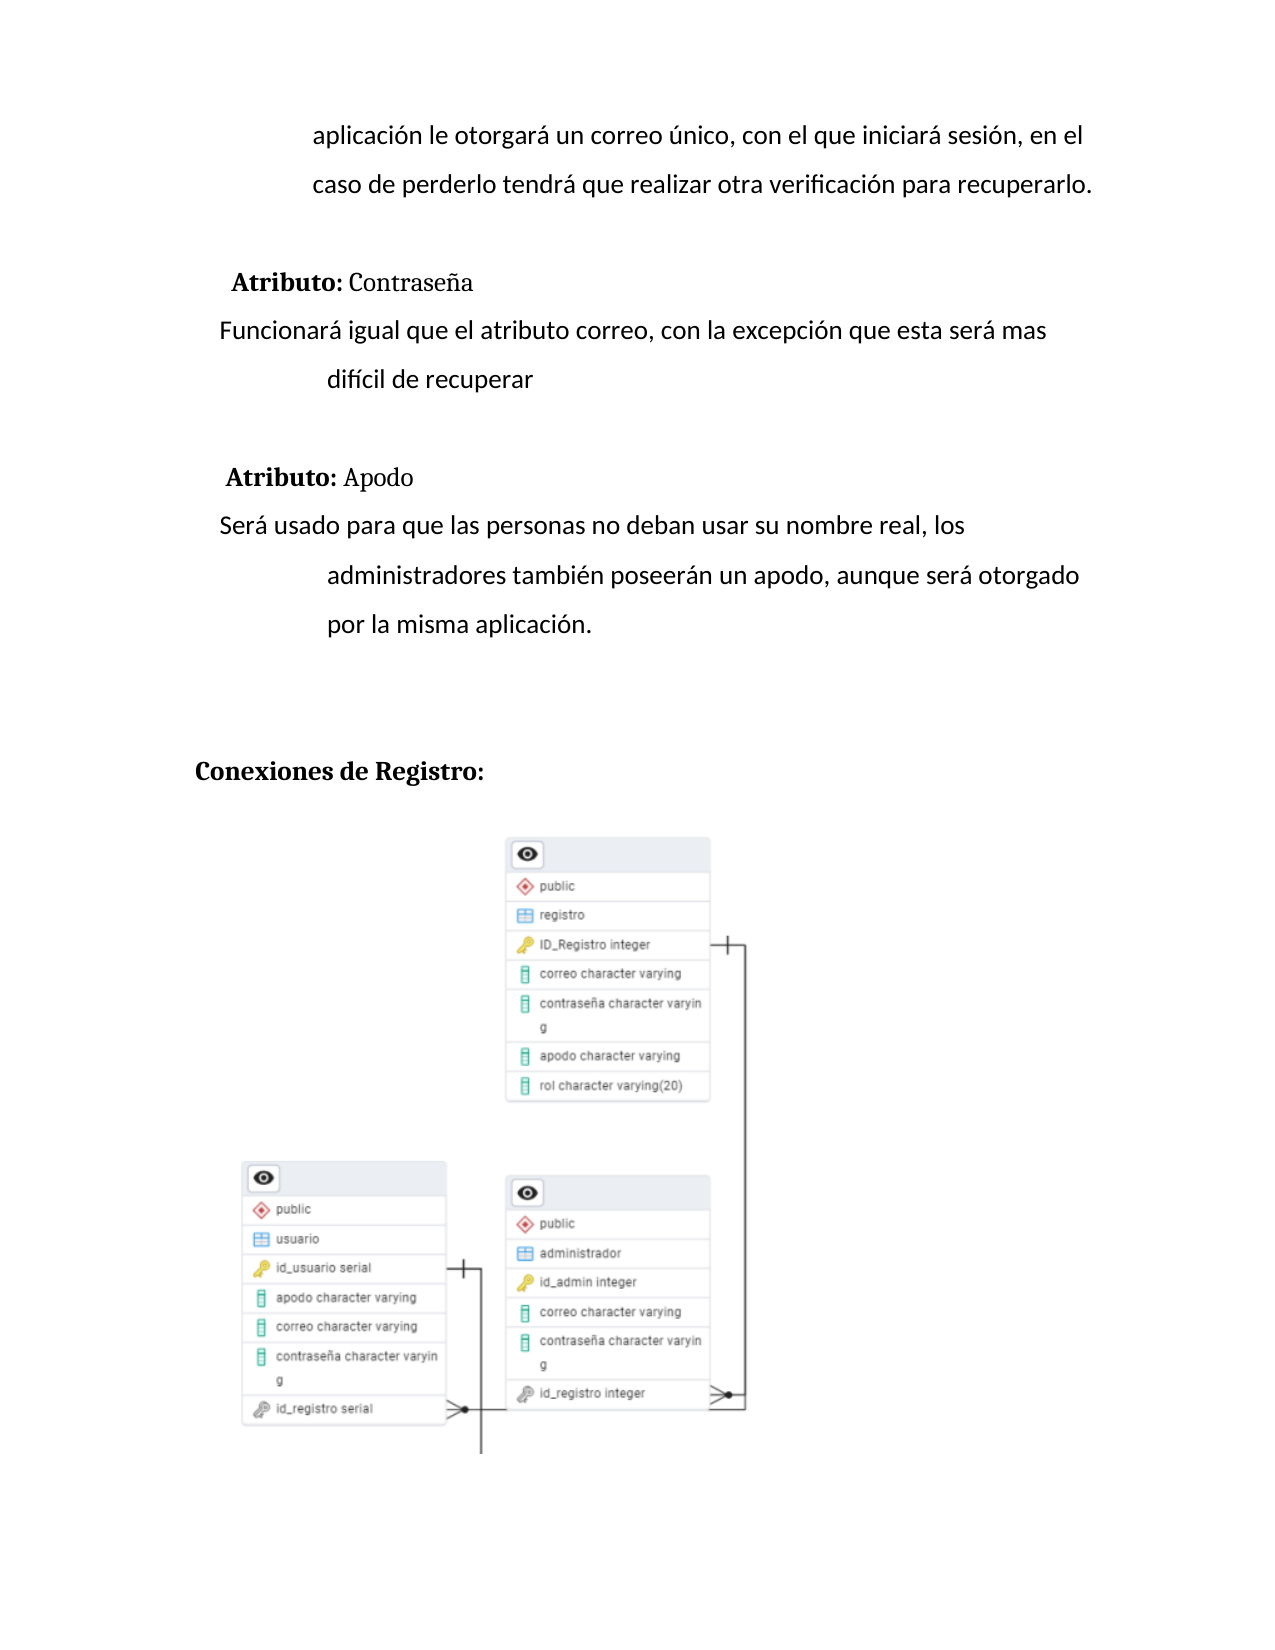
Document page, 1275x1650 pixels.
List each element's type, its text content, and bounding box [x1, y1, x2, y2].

text Funcionará igual que el atributo correo, con la excepción que esta será mas difícil de recuperar [207, 313, 1098, 396]
text Atributo: Apodo [207, 462, 1098, 493]
text Será usado para que las personas no deban usar su nombre real, los administradores también poseerán un apodo, aunque será otorgado por la misma aplicación. [207, 508, 1098, 640]
text Atributo: Contraseña [231, 267, 1098, 298]
picture [195, 802, 765, 1454]
text Conexiones de Registro: [177, 756, 1098, 787]
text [204, 118, 1098, 201]
